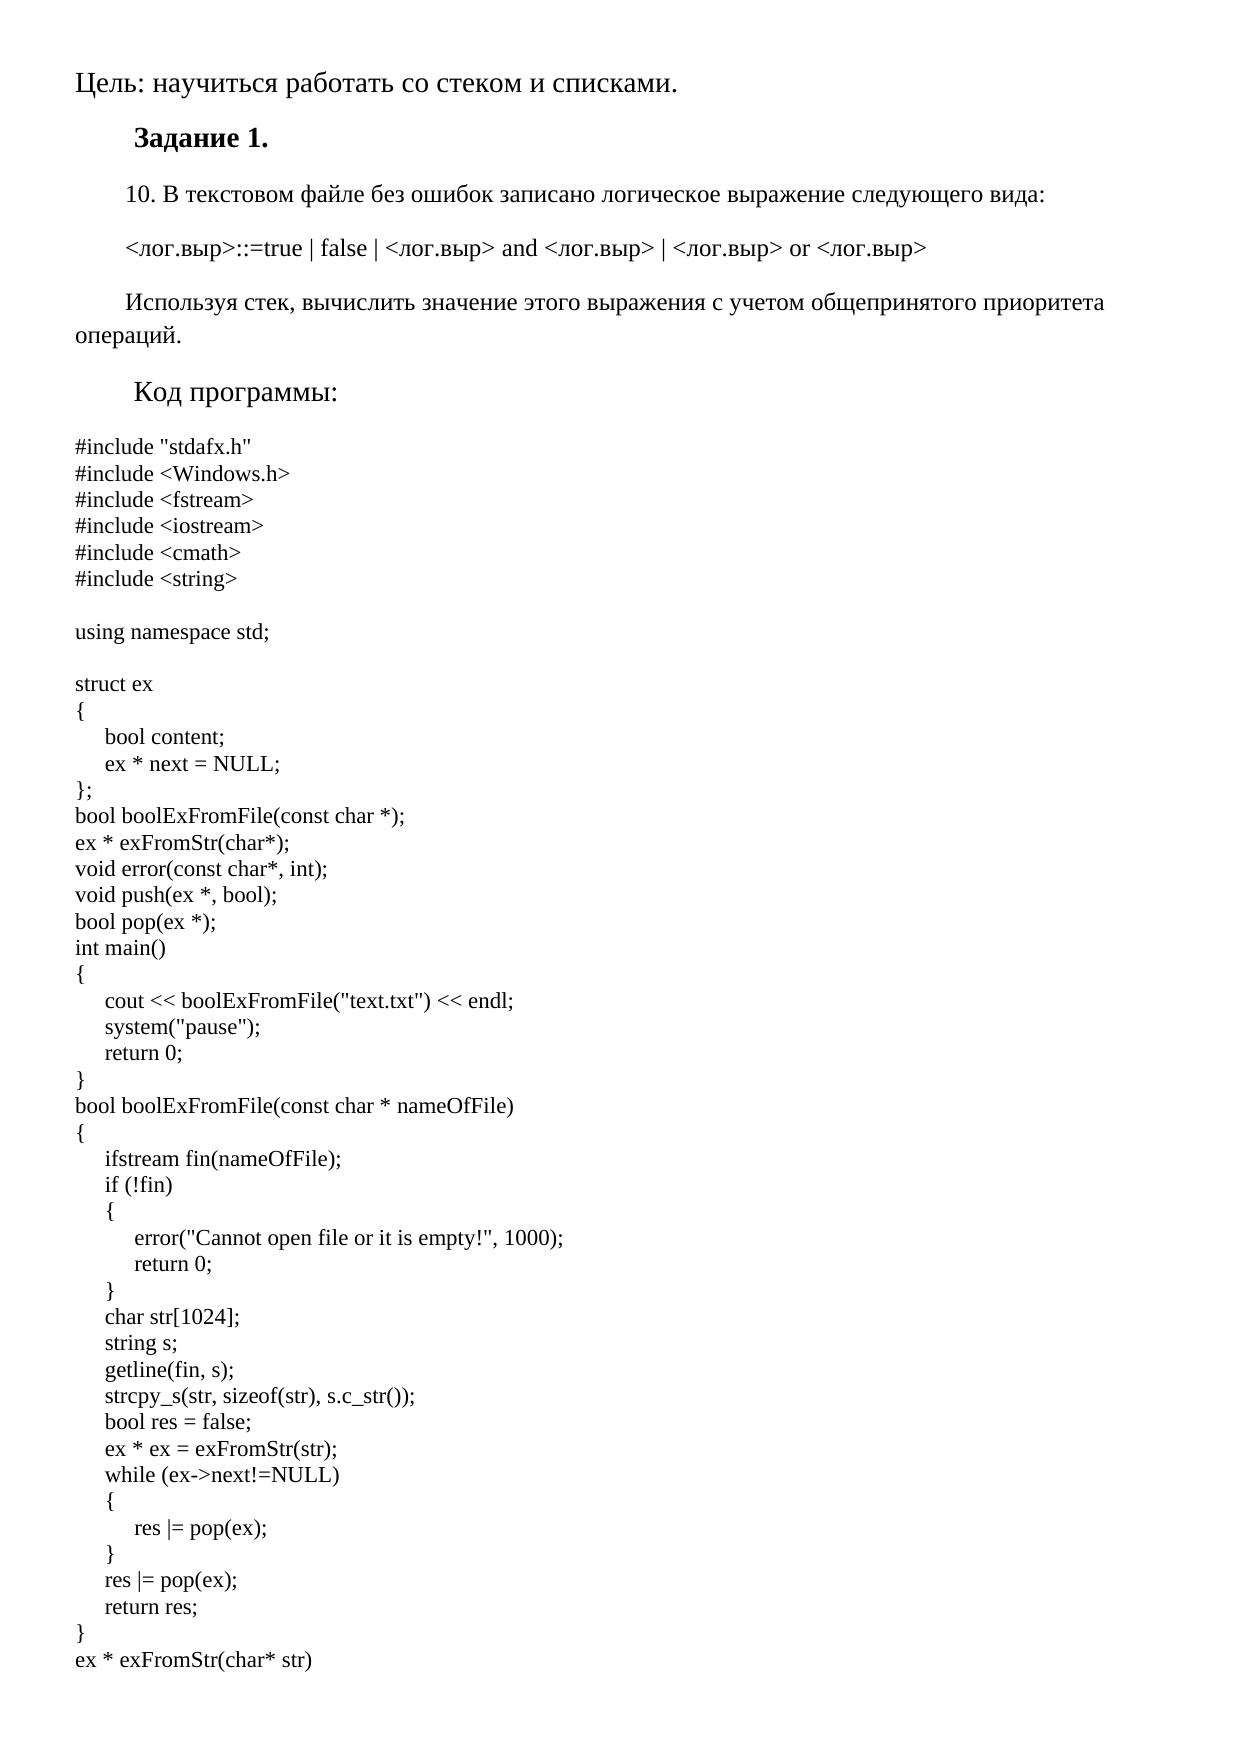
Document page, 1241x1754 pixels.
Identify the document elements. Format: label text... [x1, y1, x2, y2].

text res |= pop(ex); [75, 1567, 1152, 1593]
text #include <fstream> [75, 486, 1152, 512]
text } [75, 1540, 1152, 1567]
text void error(const char*, int); [75, 855, 1152, 881]
text Используя стек, вычислить значение этого выражения с учетом общепринятого приоритета операций. [75, 287, 1152, 349]
text ex * exFromStr(char*); [75, 829, 1152, 855]
text error("Cannot open file or it is empty!", 1000); [75, 1224, 1152, 1250]
text ifstream fin(nameOfFile); [75, 1145, 1152, 1171]
text string s; [75, 1329, 1152, 1356]
text return 0; [75, 1250, 1152, 1277]
text strcpy_s(str, sizeof(str), s.c_str()); [75, 1382, 1152, 1408]
text { [75, 1118, 1152, 1145]
text } [75, 1619, 1152, 1646]
text struct ex [75, 671, 1152, 697]
text bool boolExFromFile(const char *); [75, 802, 1152, 829]
text bool content; [75, 723, 1152, 749]
text #include "stdafx.h" [75, 433, 1152, 460]
text { [75, 1198, 1152, 1224]
text { [75, 1487, 1152, 1514]
text void push(ex *, bool); [75, 881, 1152, 908]
text #include <cmath> [75, 539, 1152, 565]
text if (!fin) [75, 1171, 1152, 1198]
text #include <Windows.h> [75, 460, 1152, 486]
text ex * ex = exFromStr(str); [75, 1435, 1152, 1461]
text while (ex->next!=NULL) [75, 1461, 1152, 1487]
text }; [75, 776, 1152, 802]
text { [75, 960, 1152, 987]
text cout << boolExFromFile("text.txt") << endl; [75, 987, 1152, 1013]
text int main() [75, 934, 1152, 960]
text return 0; [75, 1039, 1152, 1066]
text ex * exFromStr(char* str) [75, 1646, 1152, 1672]
text getline(fin, s); [75, 1356, 1152, 1382]
text bool boolExFromFile(const char * nameOfFile) [75, 1092, 1152, 1118]
text bool res = false; [75, 1408, 1152, 1435]
text #include <string> [75, 565, 1152, 591]
text #include <iostream> [75, 512, 1152, 539]
text Код программы: [75, 374, 1152, 407]
text Цель: научиться работать со стеком и списками. [75, 66, 1152, 99]
text system("pause"); [75, 1013, 1152, 1039]
text bool pop(ex *); [75, 908, 1152, 934]
text ex * next = NULL; [75, 749, 1152, 776]
text { [75, 697, 1152, 723]
text } [75, 1066, 1152, 1092]
text using namespace std; [75, 618, 1152, 644]
text char str[1024]; [75, 1303, 1152, 1329]
text res |= pop(ex); [75, 1514, 1152, 1540]
text Задание 1. [75, 120, 1152, 153]
text <лог.выр>::=true | false | <лог.выр> and <лог.выр> | <лог.выр> or <лог.выр> [75, 233, 1152, 262]
text 10. В текстовом файле без ошибок записано логическое выражение следующего вида: [75, 179, 1152, 208]
text return res; [75, 1593, 1152, 1619]
text } [75, 1277, 1152, 1303]
